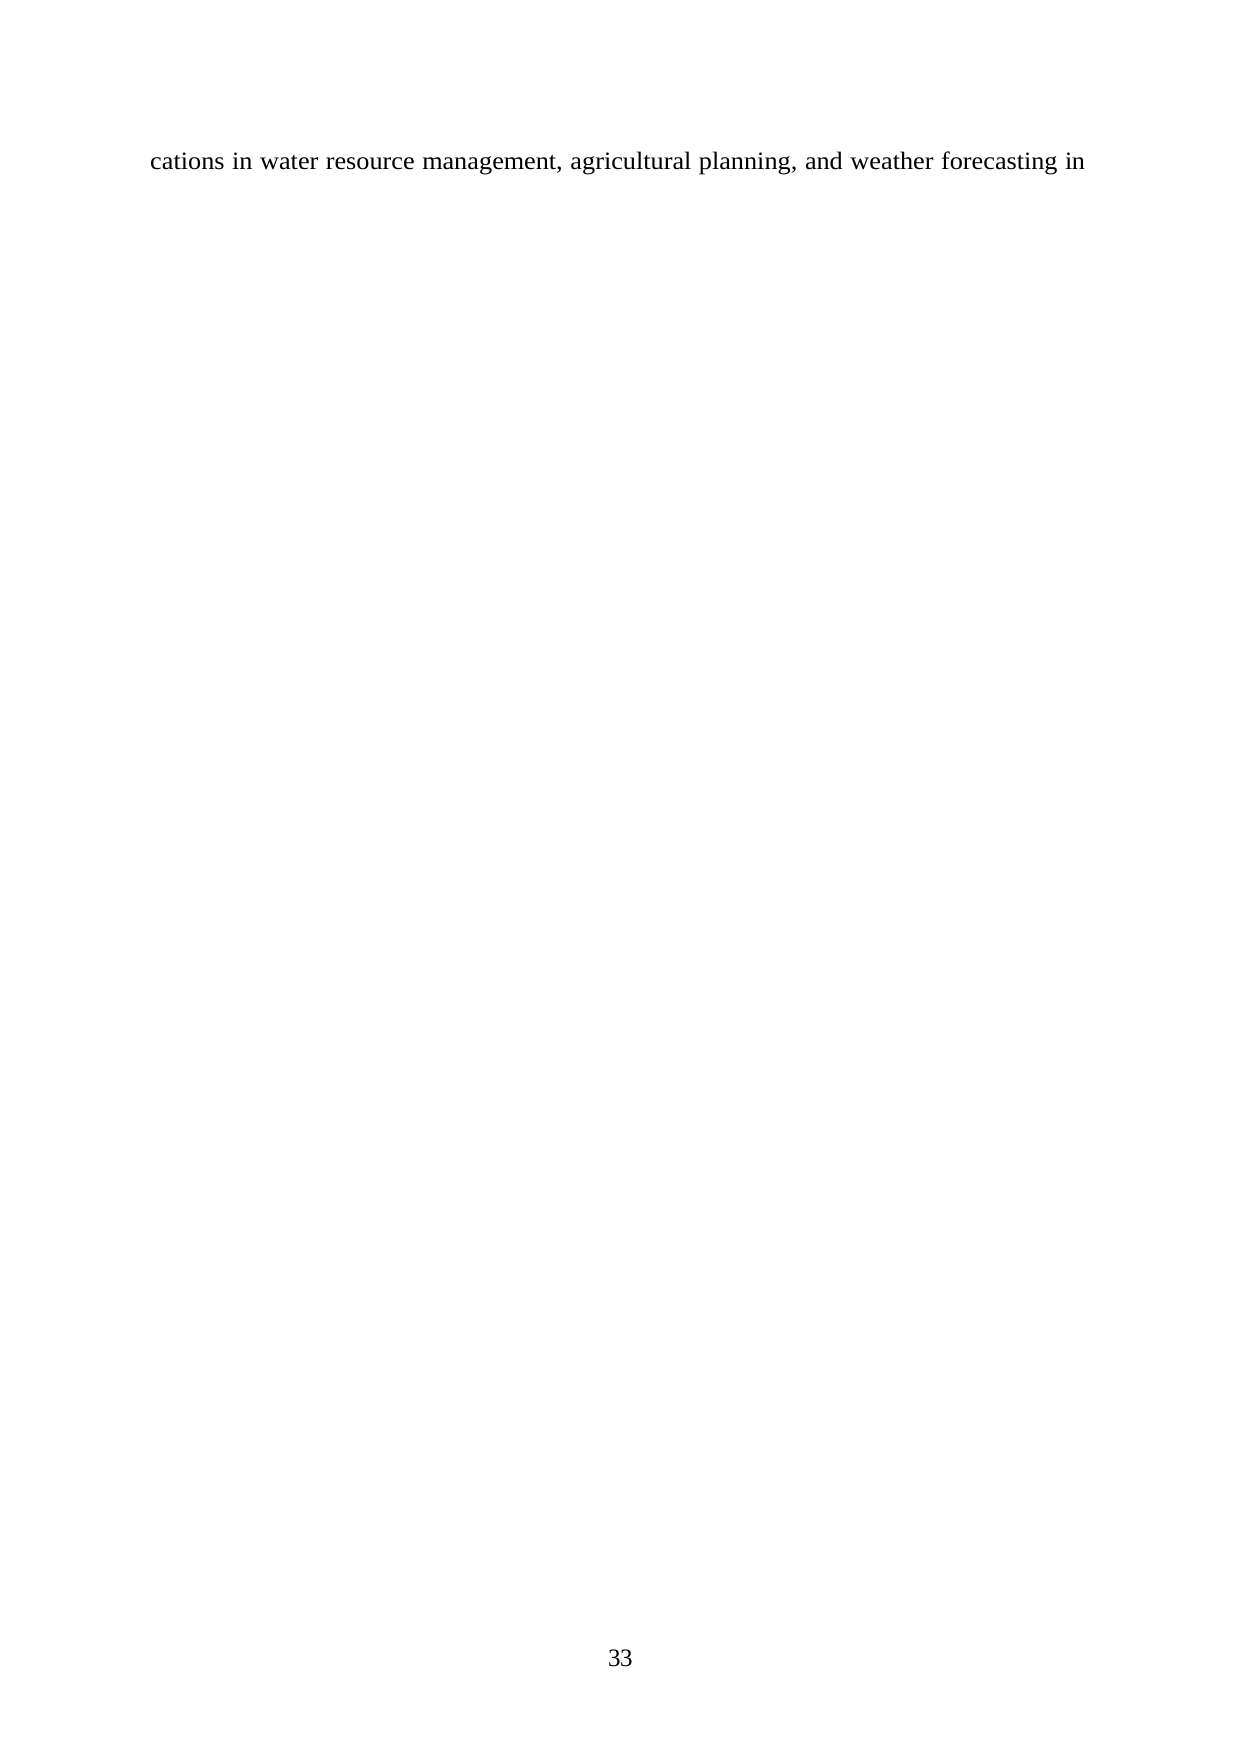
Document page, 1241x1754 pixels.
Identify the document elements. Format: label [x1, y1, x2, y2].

text [150, 146, 1090, 174]
